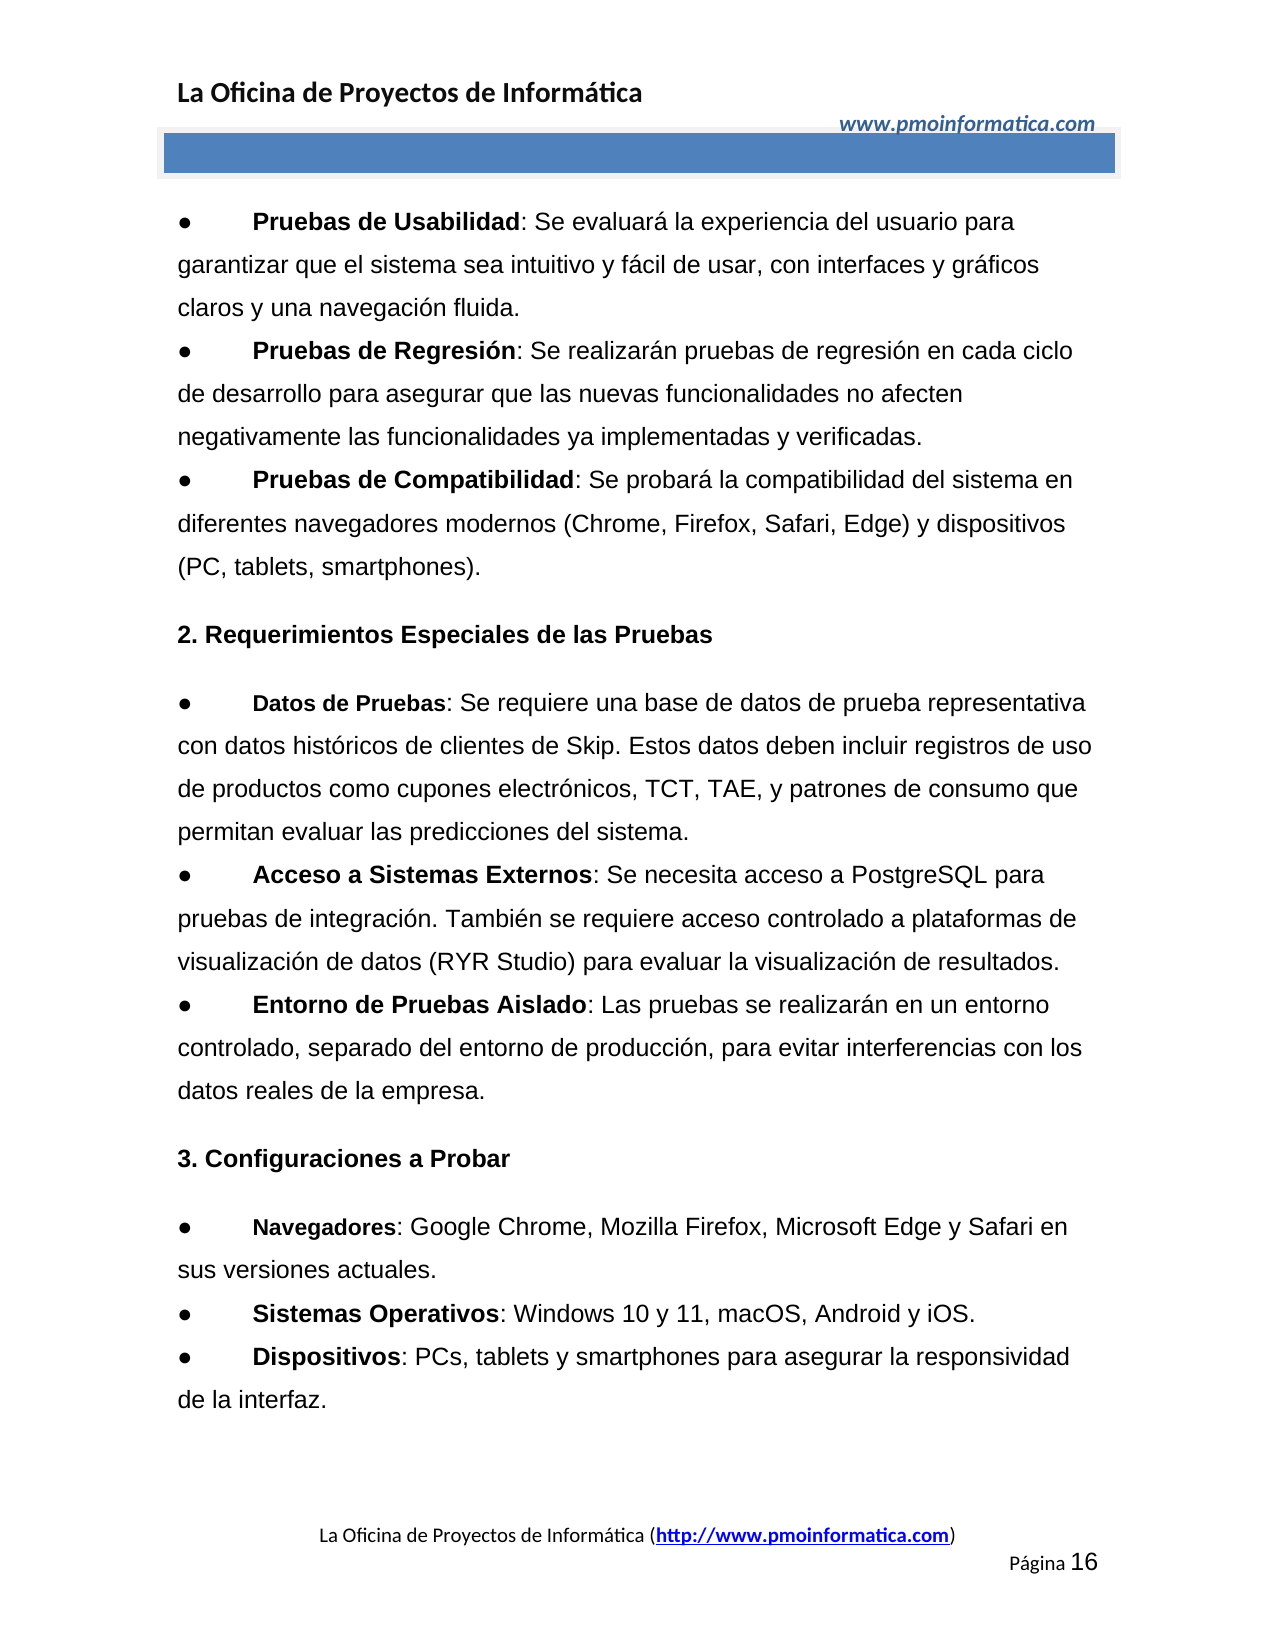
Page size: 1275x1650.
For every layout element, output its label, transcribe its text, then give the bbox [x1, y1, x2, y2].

list Pruebas de Usabilidad: Se evaluará la experiencia del usuario para garantizar que el sistema sea intuitivo y fácil de usar, con interfaces y gráficos claros y una navegación fluida. [177, 207, 1098, 322]
list Dispositivos: PCs, tablets y smartphones para asegurar la responsividad de la interfaz. [177, 1342, 1098, 1414]
list Entorno de Pruebas Aislado: Las pruebas se realizarán en un entorno controlado, separado del entorno de producción, para evitar interferencias con los datos reales de la empresa. [177, 990, 1098, 1105]
list Pruebas de Regresión: Se realizarán pruebas de regresión en cada ciclo de desarrollo para asegurar que las nuevas funcionalidades no afecten negativamente las funcionalidades ya implementadas y verificadas. [177, 336, 1098, 451]
list Sistemas Operativos: Windows 10 y 11, macOS, Android y iOS. [177, 1299, 1098, 1327]
list Navegadores: Google Chrome, Mozilla Firefox, Microsoft Edge y Safari en sus versiones actuales. [177, 1212, 1098, 1284]
list Datos de Pruebas: Se requiere una base de datos de prueba representativa con datos históricos de clientes de Skip. Estos datos deben incluir registros de uso de productos como cupones electrónicos, TCT, TAE, y patrones de consumo que permitan evaluar las predicciones del sistema. [177, 688, 1098, 846]
text 2. Requerimientos Especiales de las Pruebas [177, 620, 1098, 649]
text 3. Configuraciones a Probar [177, 1144, 1098, 1173]
list Acceso a Sistemas Externos: Se necesita acceso a PostgreSQL para pruebas de integración. También se requiere acceso controlado a plataformas de visualización de datos (RYR Studio) para evaluar la visualización de resultados. [177, 861, 1098, 976]
list Pruebas de Compatibilidad: Se probará la compatibilidad del sistema en diferentes navegadores modernos (Chrome, Firefox, Safari, Edge) y dispositivos (PC, tablets, smartphones). [177, 466, 1098, 581]
